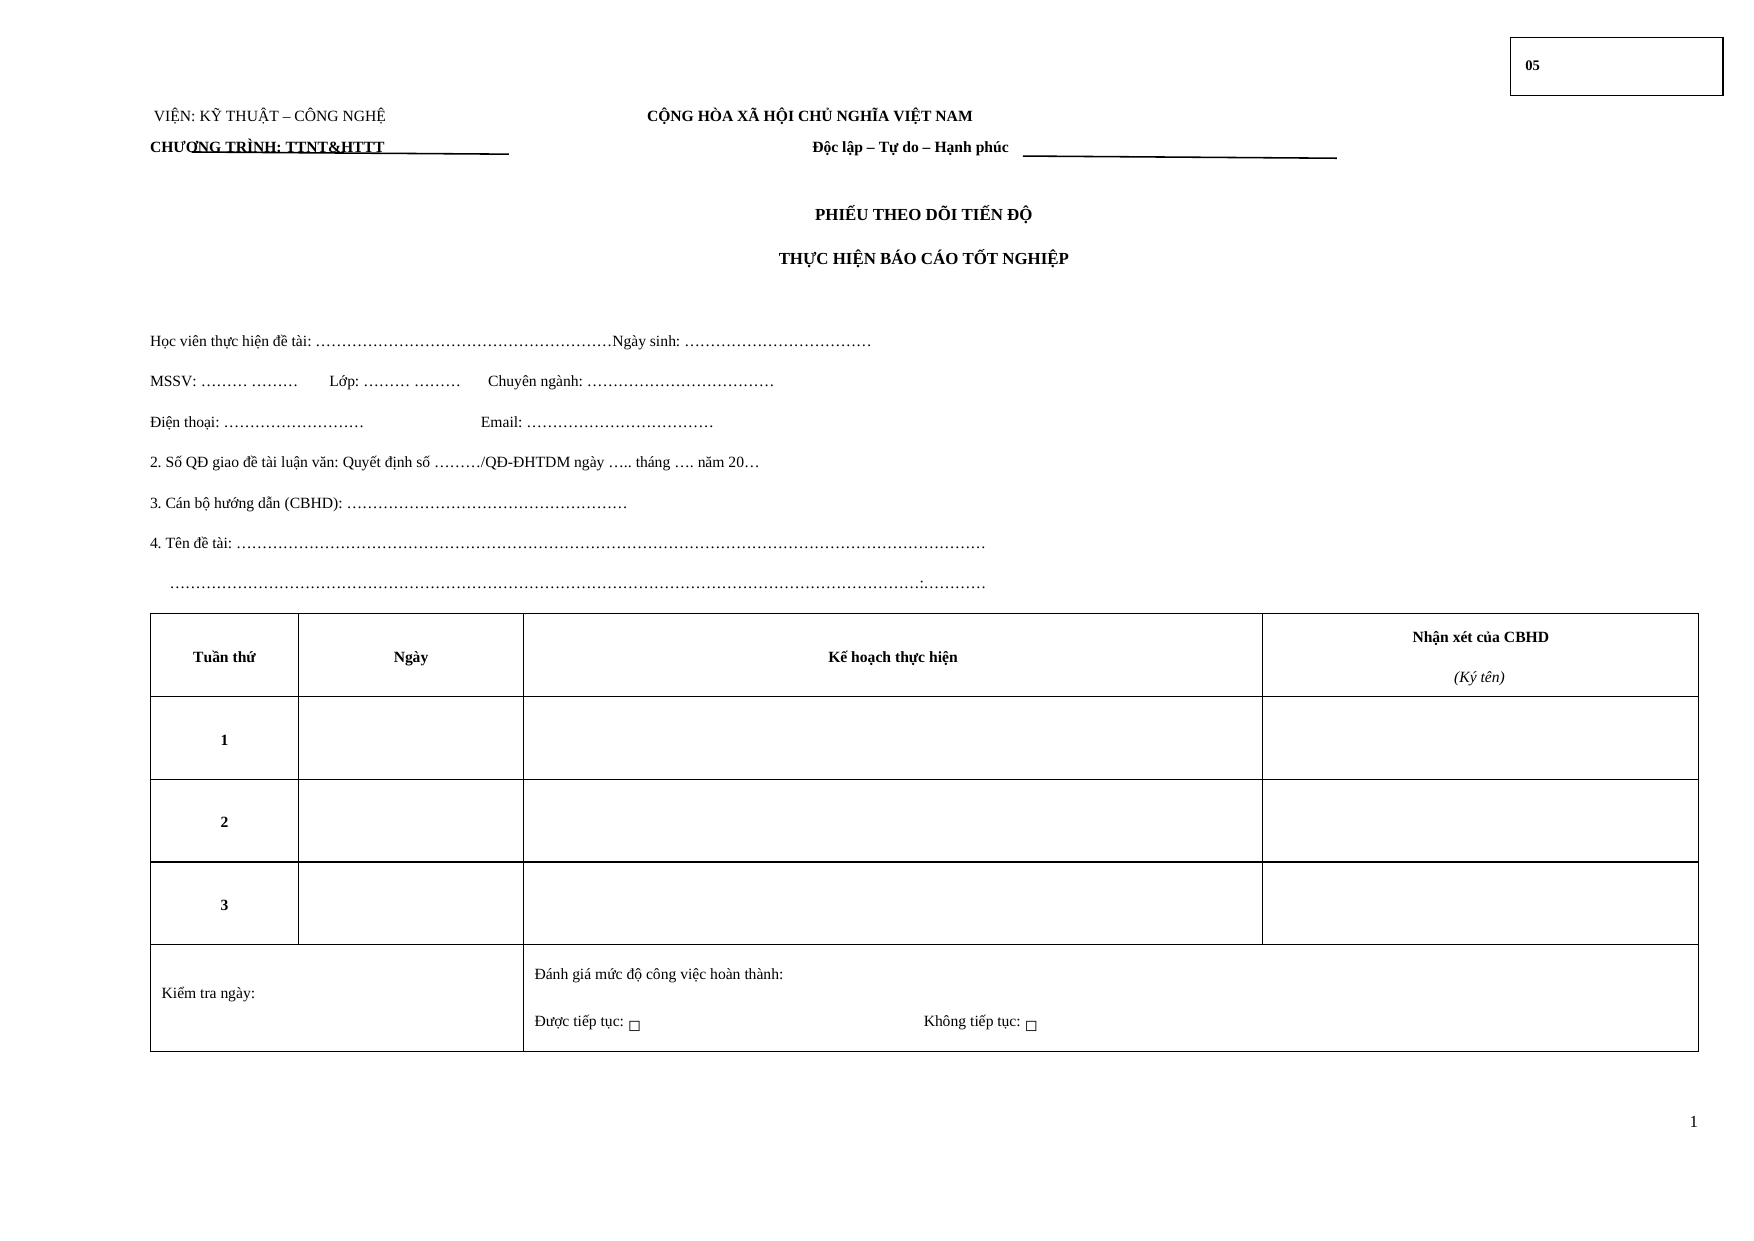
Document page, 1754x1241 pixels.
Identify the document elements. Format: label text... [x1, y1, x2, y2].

text THỰC HIỆN BÁO CÁO TỐT NGHIỆP [150, 234, 1698, 268]
table_cell [299, 863, 523, 944]
table_cell 2 [151, 780, 298, 861]
table_cell [524, 780, 1262, 861]
text 4. Tên đề tài: ……………………………………………………………………………………………………………………………… [150, 521, 1698, 552]
text 2. Số QĐ giao đề tài luận văn: Quyết định số ………/QĐ-ĐHTDM ngày ….. tháng …. năm 20… [150, 440, 1698, 471]
table_cell [1263, 697, 1698, 779]
text ………………………………………………………………………………………………………………………………:………… [150, 561, 1698, 592]
table_cell [524, 697, 1262, 779]
table_cell 1 [151, 697, 298, 779]
text Điện thoại: ……………………… Email: ……………………………… [150, 399, 1698, 431]
table_cell [1263, 780, 1698, 861]
table_header Kế hoạch thực hiện [524, 614, 1262, 696]
text CHƯƠNG TRÌNH: TTNT&HTTT Độc lập – Tự do – Hạnh phúc [150, 125, 1698, 156]
table_cell Đánh giá mức độ công việc hoàn thành: Được tiếp tục: ◻ Không tiếp tục: ◻ [524, 945, 1698, 1051]
table_header Tuần thứ [151, 614, 298, 696]
table_cell [524, 863, 1262, 944]
text Học viên thực hiện đề tài: …………………………………………………Ngày sinh: ……………………………… [150, 318, 1698, 350]
text VIỆN: KỸ THUẬT – CÔNG NGHỆ CỘNG HÒA XÃ HỘI CHỦ NGHĨA VIỆT NAM [150, 94, 1754, 125]
text PHIẾU THEO DÕI TIẾN ĐỘ [150, 191, 1698, 224]
table_cell [1263, 863, 1698, 944]
table_cell Kiểm tra ngày: [151, 945, 523, 1051]
table_header Nhận xét của CBHD (Ký tên) [1263, 614, 1698, 696]
table_cell [299, 697, 523, 779]
table_cell 3 [151, 863, 298, 944]
text MSSV: ……… ……… Lớp: ……… ……… Chuyên ngành: ……………………………… [150, 359, 1698, 390]
text 3. Cán bộ hướng dẫn (CBHD): ……………………………………………… [150, 480, 1698, 511]
table_header Ngày [299, 614, 523, 696]
table_cell [299, 780, 523, 861]
